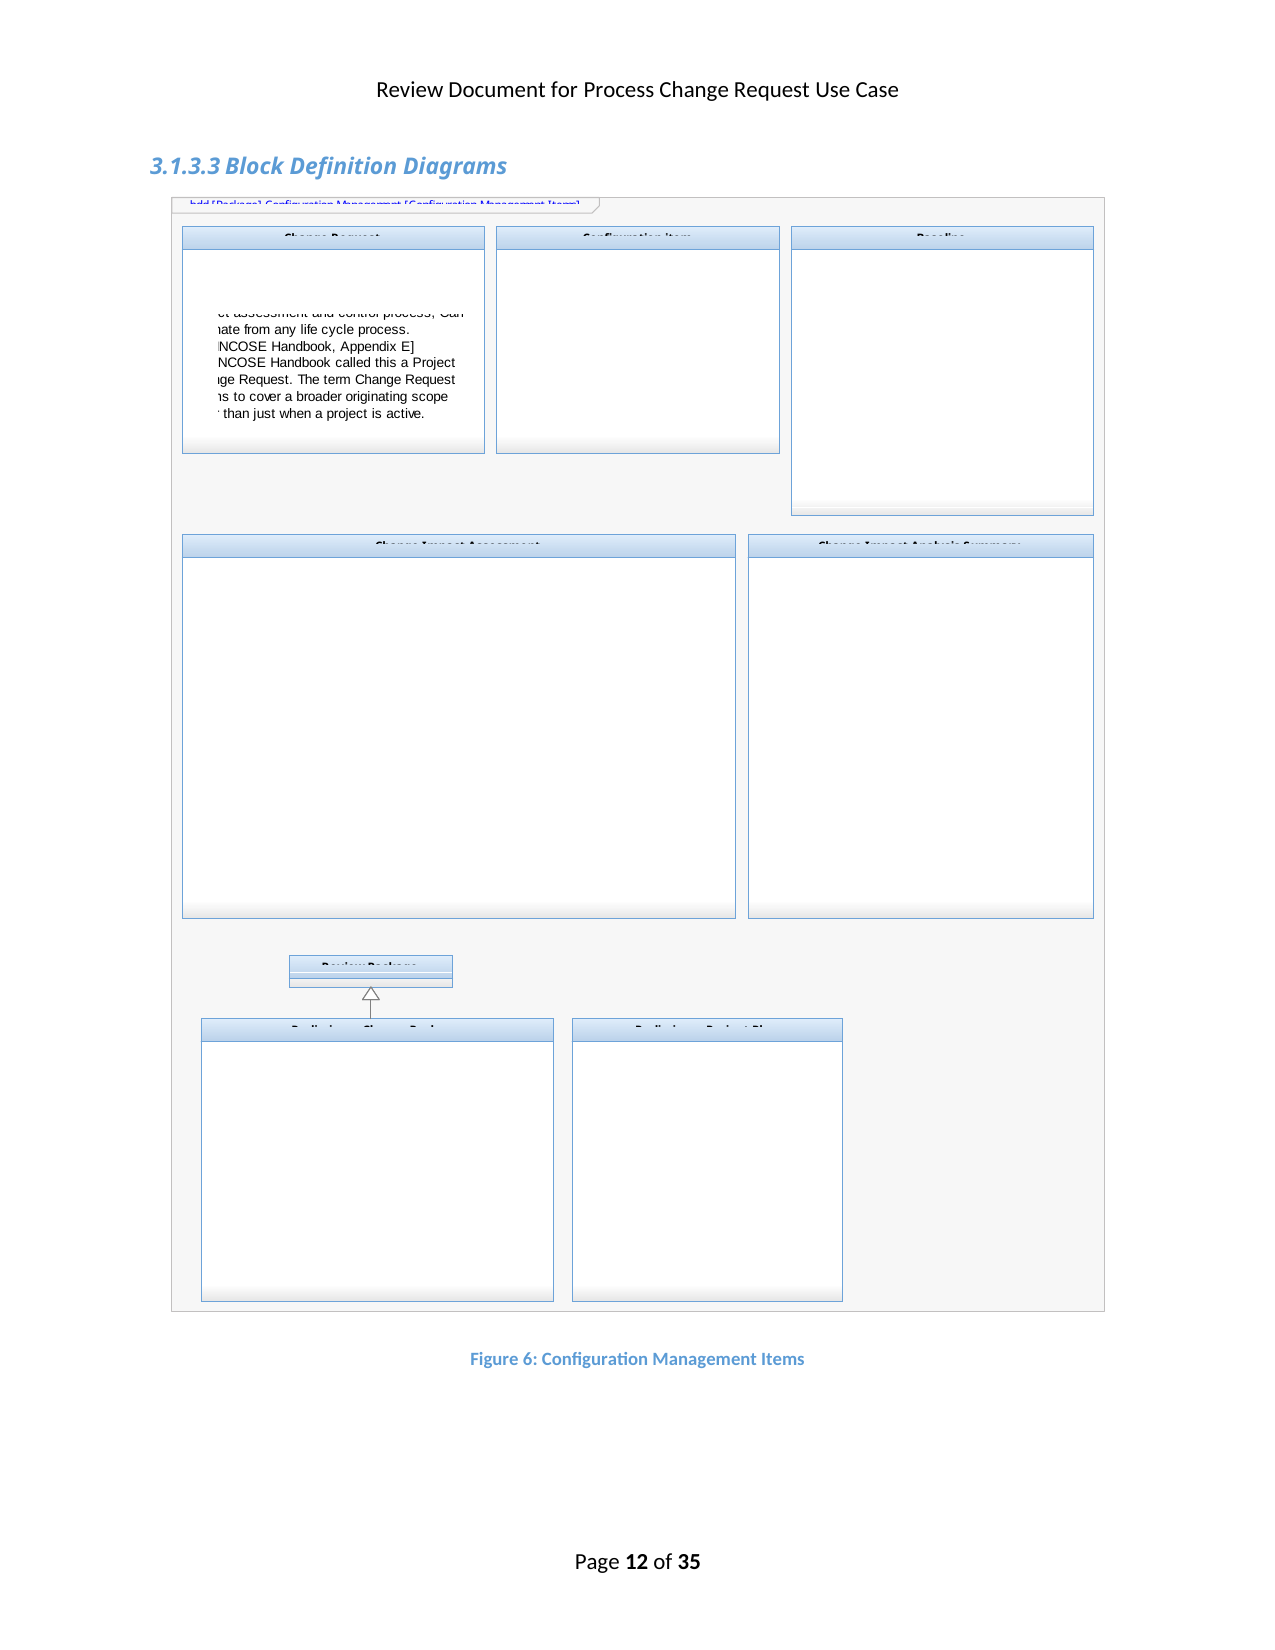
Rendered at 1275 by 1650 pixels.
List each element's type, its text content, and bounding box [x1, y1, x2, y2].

text Figure 6: Configuration Management Items [150, 1347, 1125, 1370]
subtitle Block Definition Diagrams [150, 150, 1125, 181]
